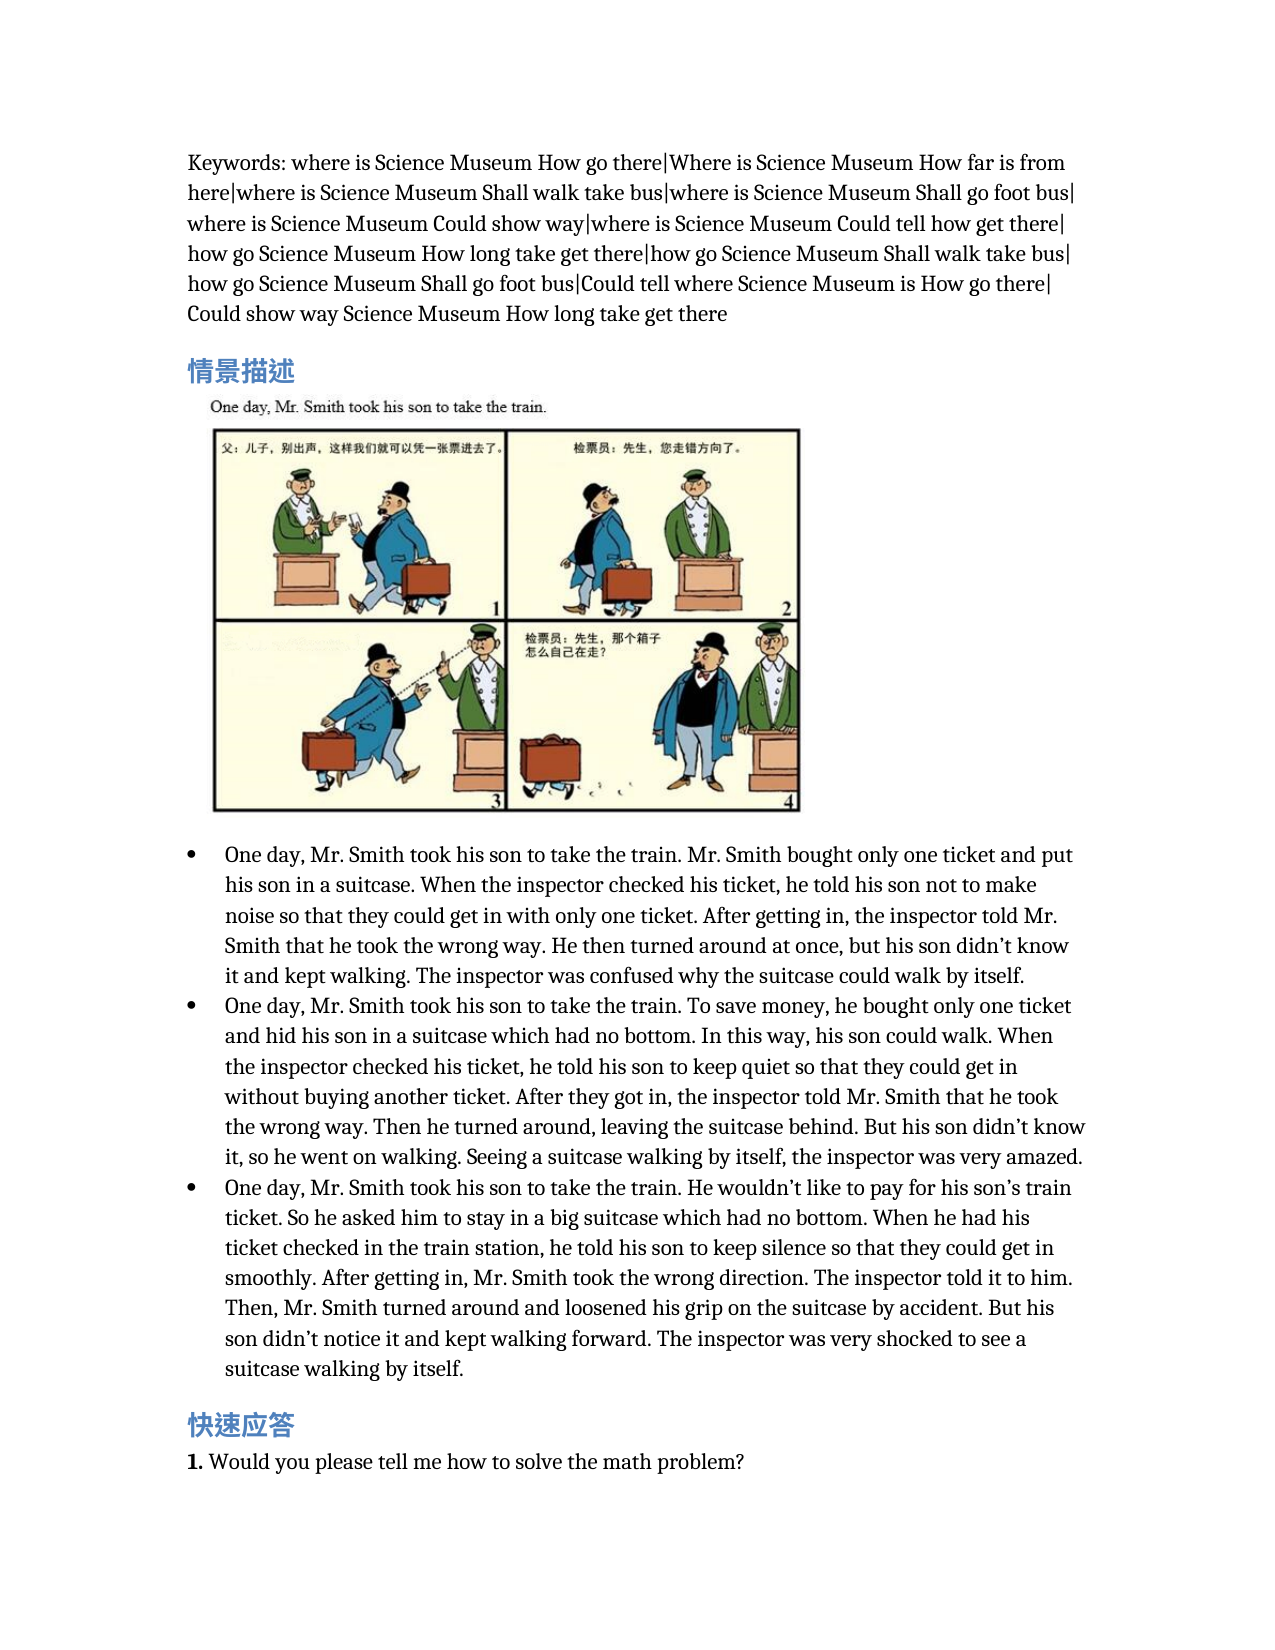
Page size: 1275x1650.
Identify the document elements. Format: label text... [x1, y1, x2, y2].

subtitle 快速应答 [187, 1407, 1087, 1443]
list One day, Mr. Smith took his son to take the train. He wouldn’t like to pay for his son’s train ticket. So he asked him to stay in a big suitcase which had no bottom. When he had his ticket checked in the train station, he told his son to keep silence so that they could get in smoothly. After getting in, Mr. Smith took the wrong direction. The inspector told it to him. Then, Mr. Smith turned around and loosened his grip on the suitcase by accident. But his son didn’t notice it and kept walking forward. The inspector was very shocked to see a suitcase walking by itself. [187, 1174, 1087, 1382]
subtitle 情景描述 [187, 352, 1087, 389]
picture [206, 394, 807, 818]
list One day, Mr. Smith took his son to take the train. To save money, he bought only one ticket and hid his son in a suitcase which had no bottom. In this way, his son could walk. When the inspector checked his ticket, he told his son to keep quiet so that they could get in without buying another ticket. After they got in, the inspector told Mr. Smith that he took the wrong way. Then he turned around, leaving the suitcase behind. But his son didn’t know it, so he went on walking. Seeing a suitcase walking by itself, the inspector was very amazed. [187, 993, 1087, 1170]
list One day, Mr. Smith took his son to take the train. Mr. Smith bought only one ticket and put his son in a suitcase. When the inspector checked his ticket, he told his son not to make noise so that they could get in with only one ticket. After getting in, the inspector told Mr. Smith that he took the wrong way. He then turned around at once, but his son didn’t know it and kept walking. The inspector was confused why the suitcase could walk by itself. [187, 842, 1087, 989]
text Keywords: where is Science Museum How go there|Where is Science Museum How far is from here|where is Science Museum Shall walk take bus|where is Science Museum Shall go foot bus|where is Science Museum Could show way|where is Science Museum Could tell how get there|how go Science Museum How long take get there|how go Science Museum Shall walk take bus|how go Science Museum Shall go foot bus|Could tell where Science Museum is How go there|Could show way Science Museum How long take get there [187, 150, 1087, 327]
text 1. Would you please tell me how to solve the math problem? [187, 1449, 1087, 1475]
